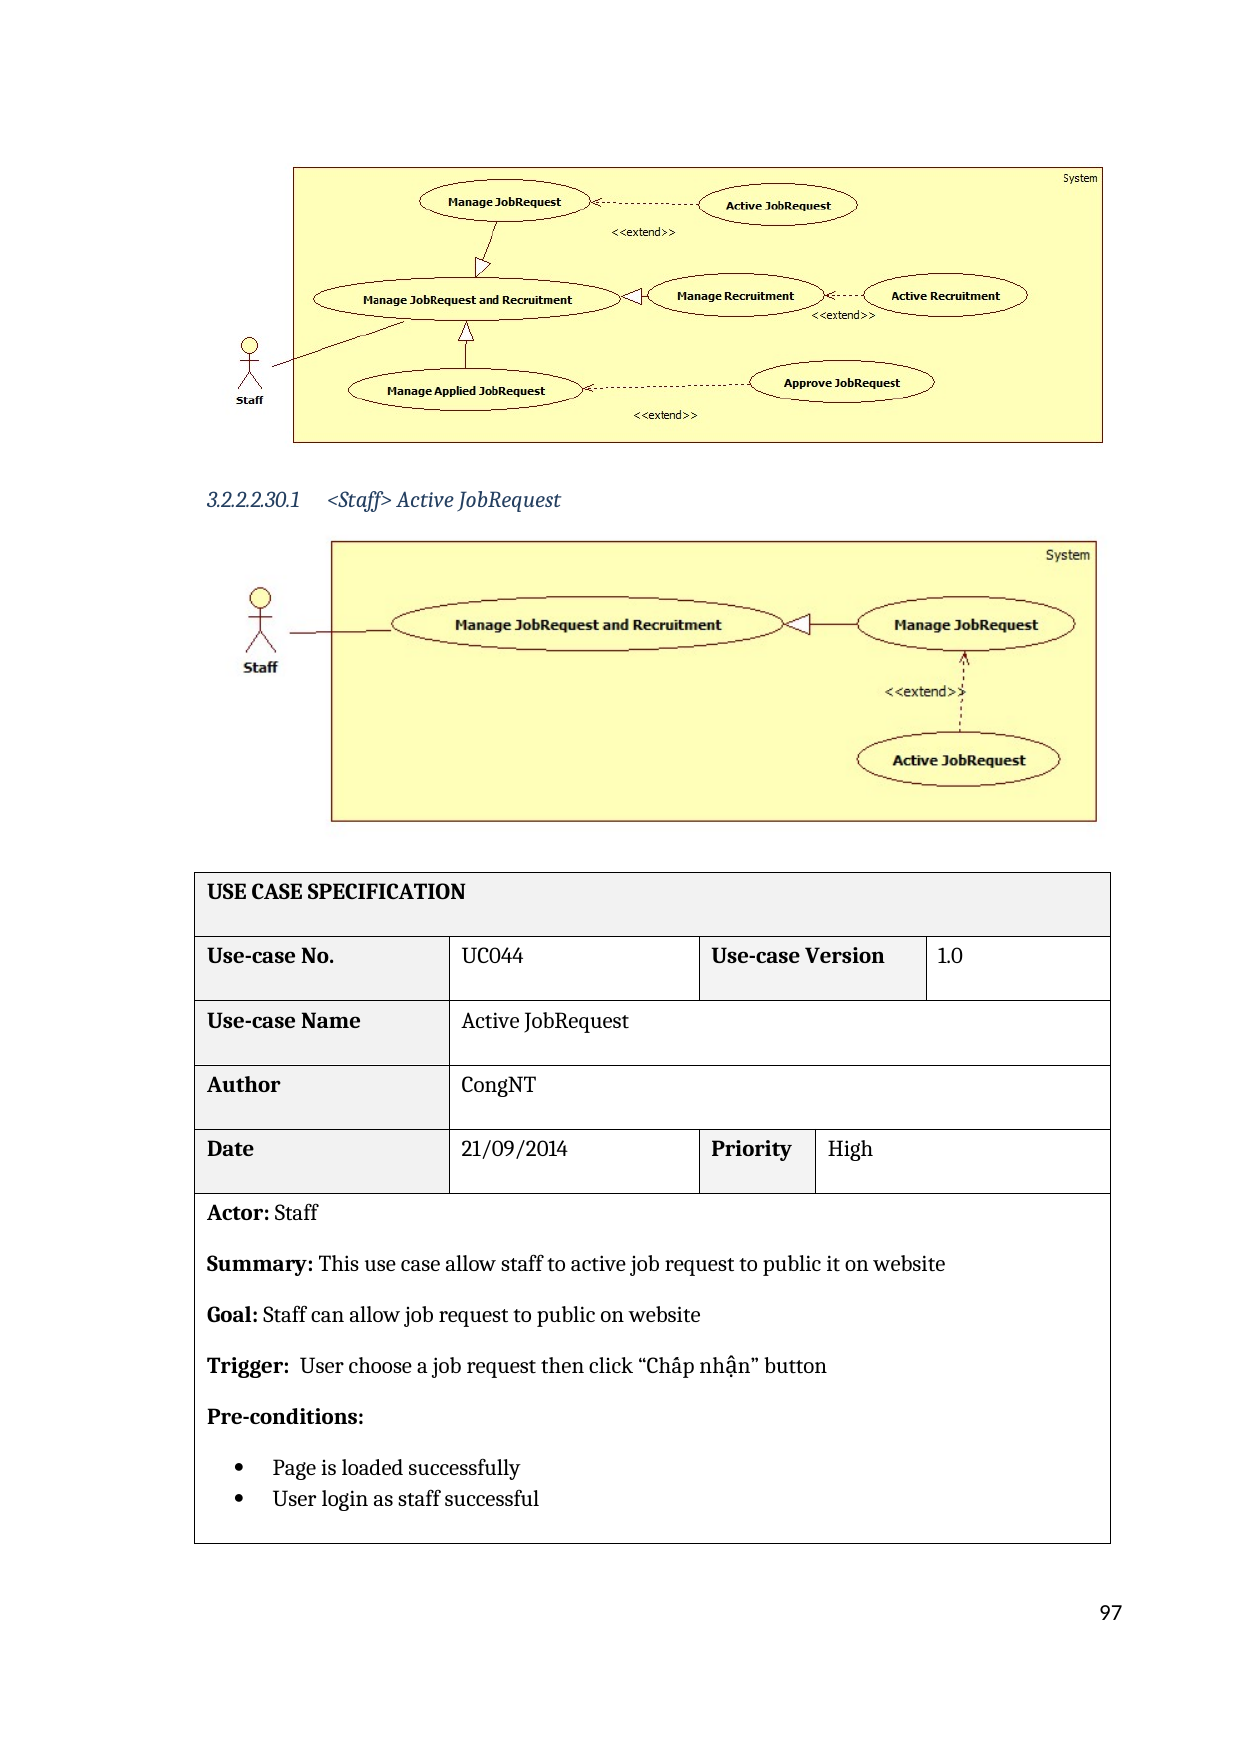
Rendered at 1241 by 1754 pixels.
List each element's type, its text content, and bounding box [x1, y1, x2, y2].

table_cell Use-case No. [195, 937, 449, 1000]
table_cell High [816, 1130, 1110, 1193]
table_cell Date [195, 1130, 449, 1193]
table_cell Author [195, 1066, 449, 1129]
table_cell Active JobRequest [450, 1001, 1110, 1064]
table_cell CongNT [450, 1066, 1110, 1129]
subtitle <Staff> Active JobRequest [207, 487, 1122, 513]
table_cell 21/09/2014 [450, 1130, 699, 1193]
picture [206, 147, 1122, 462]
table_cell 1.0 [927, 937, 1110, 1000]
table_cell Use-case Name [195, 1001, 449, 1064]
table_header USE CASE SPECIFICATION [195, 873, 1110, 936]
table_cell Use-case Version [700, 937, 926, 1000]
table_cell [195, 1194, 1110, 1542]
table_cell UC044 [450, 937, 699, 1000]
picture [206, 517, 1122, 847]
table_cell Priority [700, 1130, 815, 1193]
